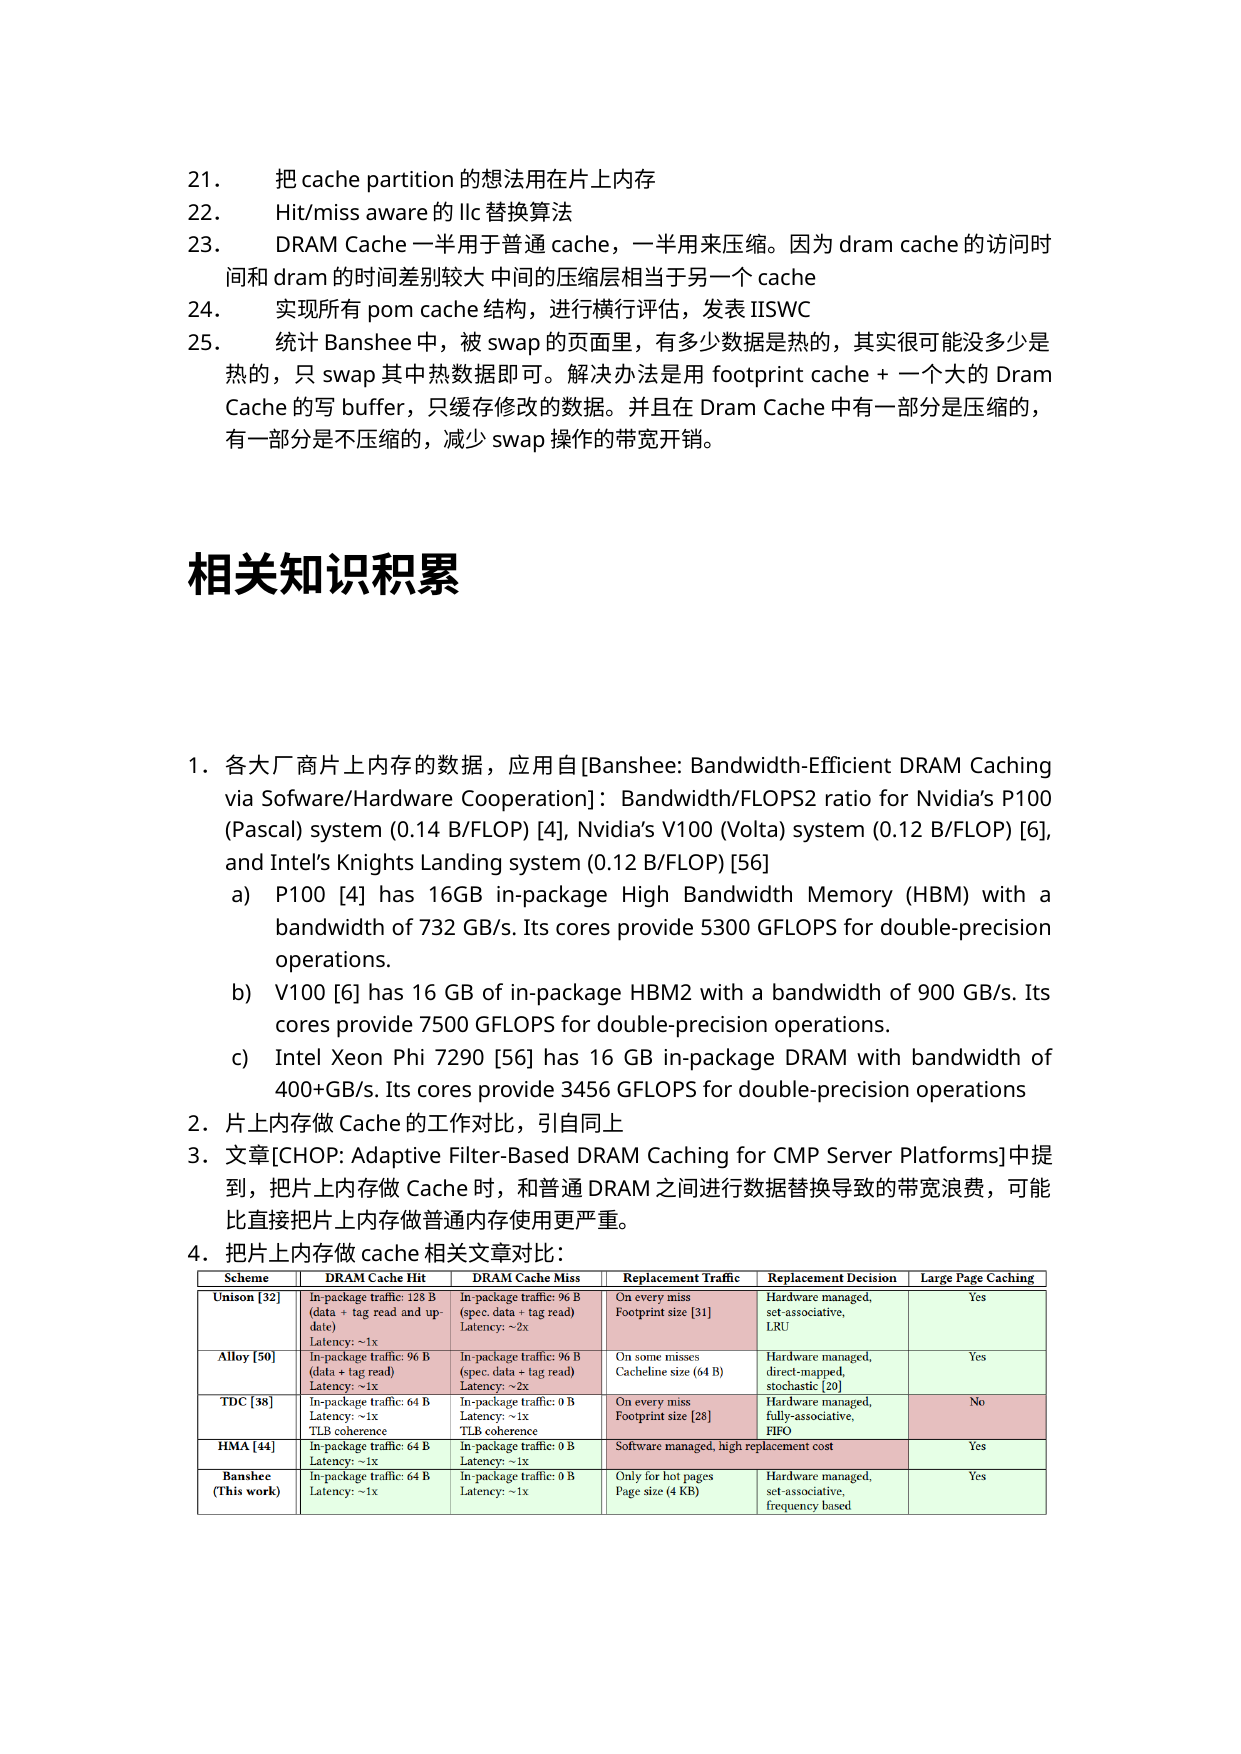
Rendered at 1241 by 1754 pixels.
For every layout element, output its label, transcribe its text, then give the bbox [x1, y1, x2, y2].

list 文章[CHOP: Adaptive Filter-Based DRAM Caching for CMP Server Platforms]中提到，把片上内存做Cache时，和普通DRAM之间进行数据替换导致的带宽浪费，可能比直接把片上内存做普通内存使用更严重。 [187, 1138, 1053, 1235]
subtitle 相关知识积累 [187, 522, 1053, 620]
list 把cache partition的想法用在片上内存 [187, 162, 1053, 194]
list 把片上内存做cache相关文章对比： [187, 1235, 1053, 1267]
list DRAM Cache一半用于普通cache，一半用来压缩。因为dram cache的访问时间和dram的时间差别较大 中间的压缩层相当于另一个cache [187, 227, 1053, 292]
list 实现所有pom cache结构，进行横行评估，发表IISWC [187, 292, 1053, 324]
list 统计Banshee中，被swap的页面里，有多少数据是热的，其实很可能没多少是热的，只swap其中热数据即可。解决办法是用footprint cache + 一个大的Dram Cache的写buffer，只缓存修改的数据。并且在Dram Cache中有一部分是压缩的，有一部分是不压缩的，减少swap操作的带宽开销。 [187, 324, 1053, 454]
list Intel Xeon Phi 7290 [56] has 16 GB in-package DRAM with bandwidth of 400+GB/s. Its cores provide 3456 GFLOPS for double-precision operations [231, 1040, 1053, 1105]
list Hit/miss aware的llc替换算法 [187, 194, 1053, 227]
list V100 [6] has 16 GB of in-package HBM2 with a bandwidth of 900 GB/s. Its cores provide 7500 GFLOPS for double-precision operations. [231, 975, 1053, 1040]
list P100 [4] has 16GB in-package High Bandwidth Memory (HBM) with a bandwidth of 732 GB/s. Its cores provide 5300 GFLOPS for double-precision operations. [231, 878, 1053, 975]
list 片上内存做Cache的工作对比，引自同上 [187, 1105, 1053, 1138]
picture [187, 1267, 1053, 1522]
list 各大厂商片上内存的数据，应用自[Banshee: Bandwidth-Eﬀicient DRAM Caching via Sofware/Hardware Cooperation]：Bandwidth/FLOPS2 ratio for Nvidia’s P100 (Pascal) system (0.14 B/FLOP) [4], Nvidia’s V100 (Volta) system (0.12 B/FLOP) [6], and Intel’s Knights Landing system (0.12 B/FLOP) [56] [187, 748, 1053, 878]
